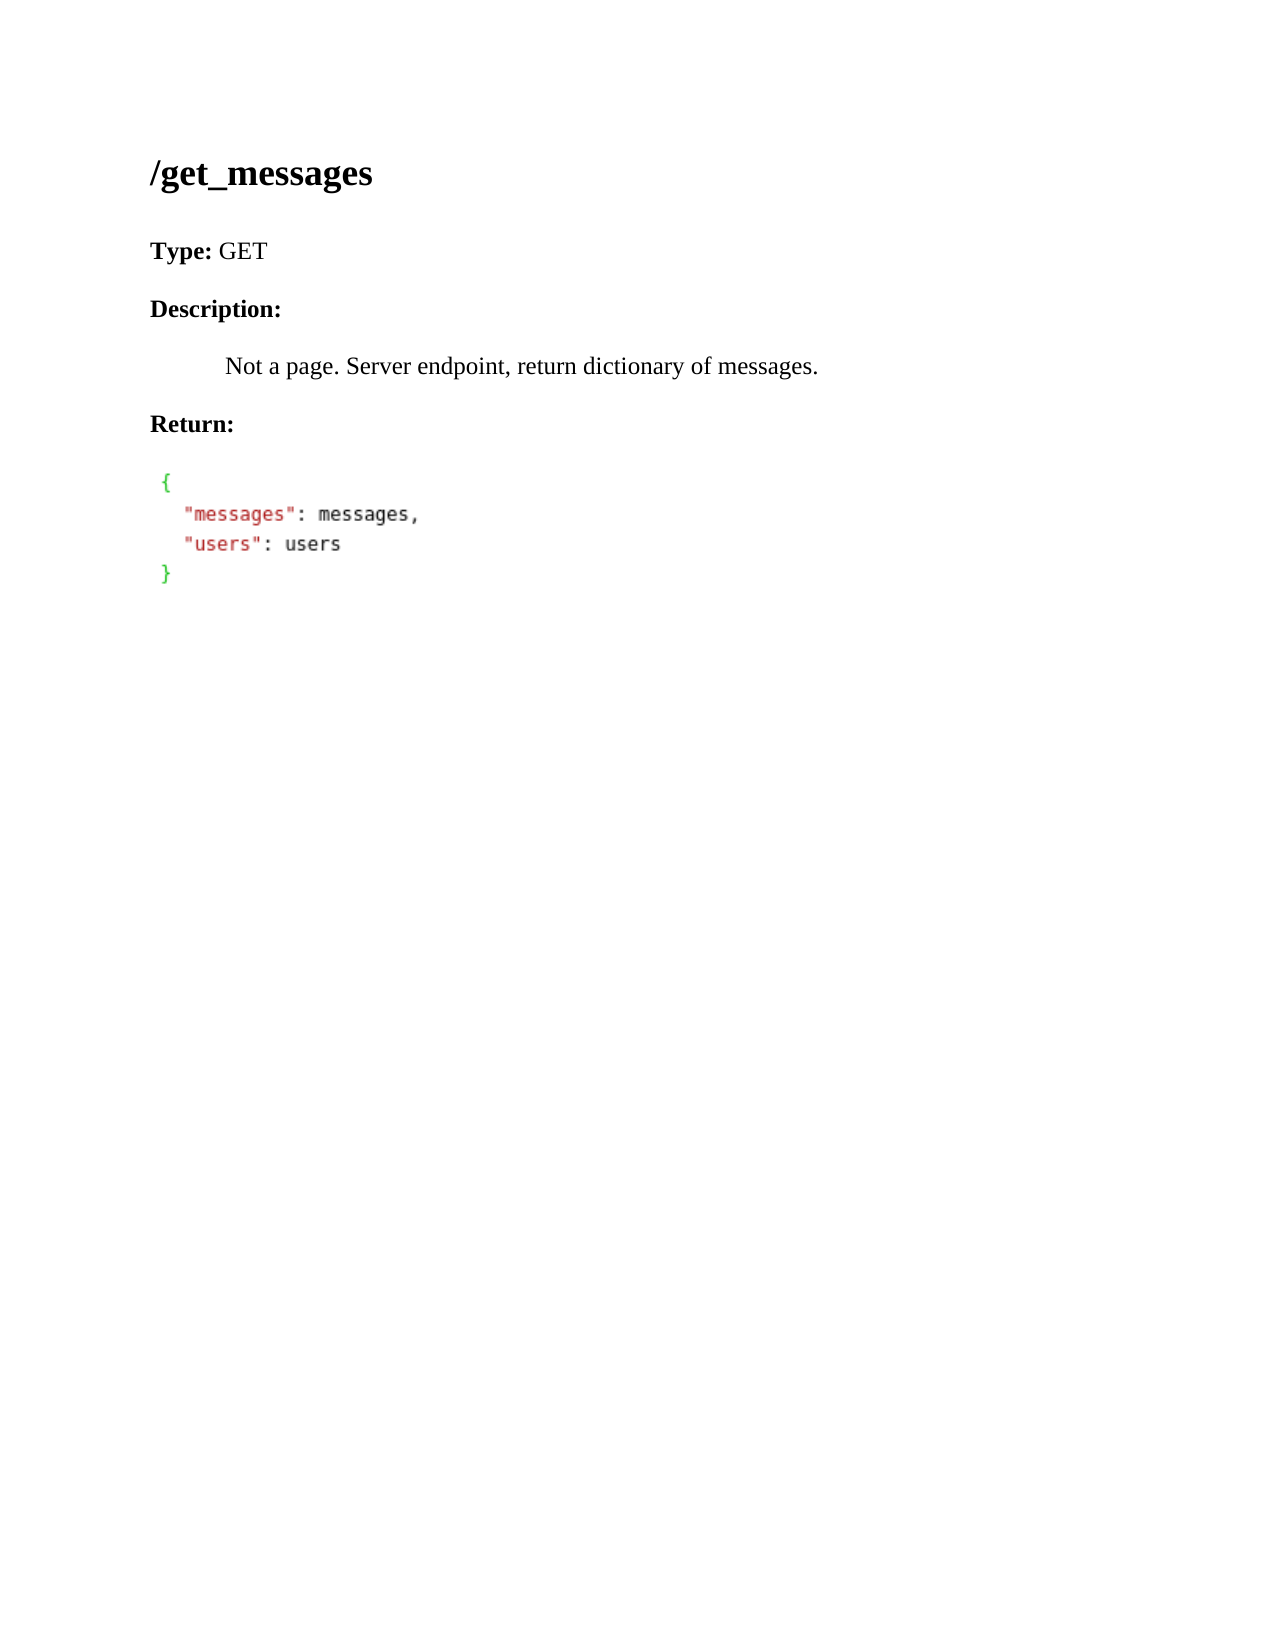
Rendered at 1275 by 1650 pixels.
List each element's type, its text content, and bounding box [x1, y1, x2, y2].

text Description: [150, 294, 1125, 322]
text /get_messages [150, 150, 1125, 193]
text Type: GET [150, 236, 1125, 265]
text Return: [150, 409, 1125, 437]
text Not a page. Server endpoint, return dictionary of messages. [150, 351, 1125, 380]
picture [156, 466, 438, 598]
